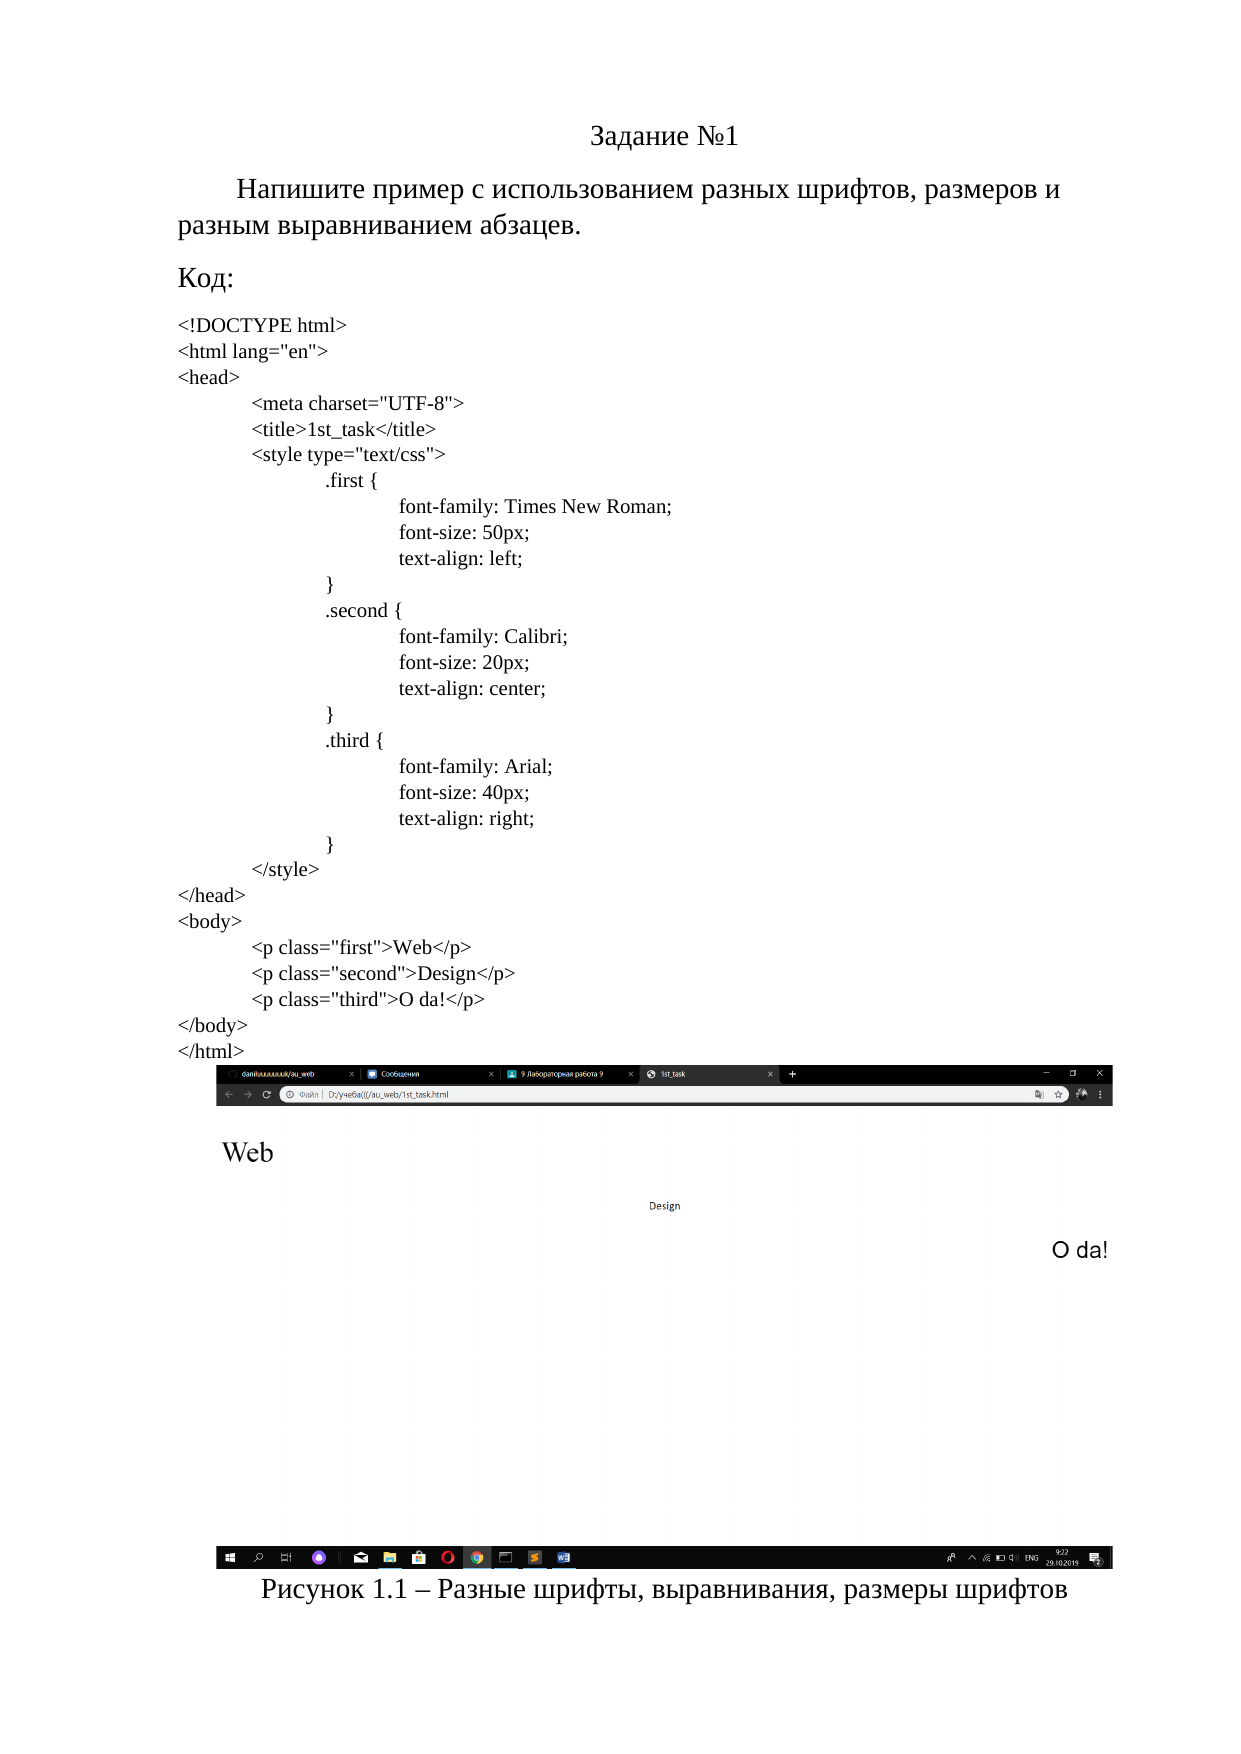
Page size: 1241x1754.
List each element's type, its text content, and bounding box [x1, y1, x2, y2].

text <p class="second">Design</p> [177, 961, 1152, 985]
text <title>1st_task</title> [177, 416, 1152, 441]
text font-family: Calibri; [177, 624, 1152, 648]
text <head> [177, 364, 1152, 389]
text text-align: center; [177, 676, 1152, 700]
text .first { [177, 468, 1152, 492]
text .second { [177, 598, 1152, 622]
text <p class="third">O da!</p> [177, 987, 1152, 1011]
text Рисунок 1.1 – Разные шрифты, выравнивания, размеры шрифтов [177, 1571, 1152, 1605]
text } [177, 702, 1152, 726]
text font-size: 20px; [177, 650, 1152, 674]
text font-size: 40px; [177, 779, 1152, 804]
text <!DOCTYPE html> [177, 313, 1152, 337]
text Задание №1 [177, 118, 1152, 152]
text Код: [177, 260, 1152, 293]
text </html> [177, 1039, 1152, 1063]
text } [177, 572, 1152, 596]
text } [177, 831, 1152, 856]
text <body> [177, 909, 1152, 933]
text <meta charset="UTF-8"> [177, 391, 1152, 414]
text .third { [177, 728, 1152, 752]
text Напишите пример с использованием разных шрифтов, размеров и разным выравниванием абзацев. [177, 171, 1152, 241]
text <style type="text/css"> [177, 442, 1152, 466]
text <html lang="en"> [177, 339, 1152, 363]
text <p class="first">Web</p> [177, 935, 1152, 959]
picture [216, 1065, 1113, 1569]
text font-family: Times New Roman; [177, 494, 1152, 518]
text font-size: 50px; [177, 520, 1152, 544]
text </body> [177, 1013, 1152, 1037]
text </head> [177, 883, 1152, 907]
text text-align: right; [177, 806, 1152, 829]
text font-family: Arial; [177, 754, 1152, 778]
text text-align: left; [177, 546, 1152, 570]
text </style> [177, 857, 1152, 881]
